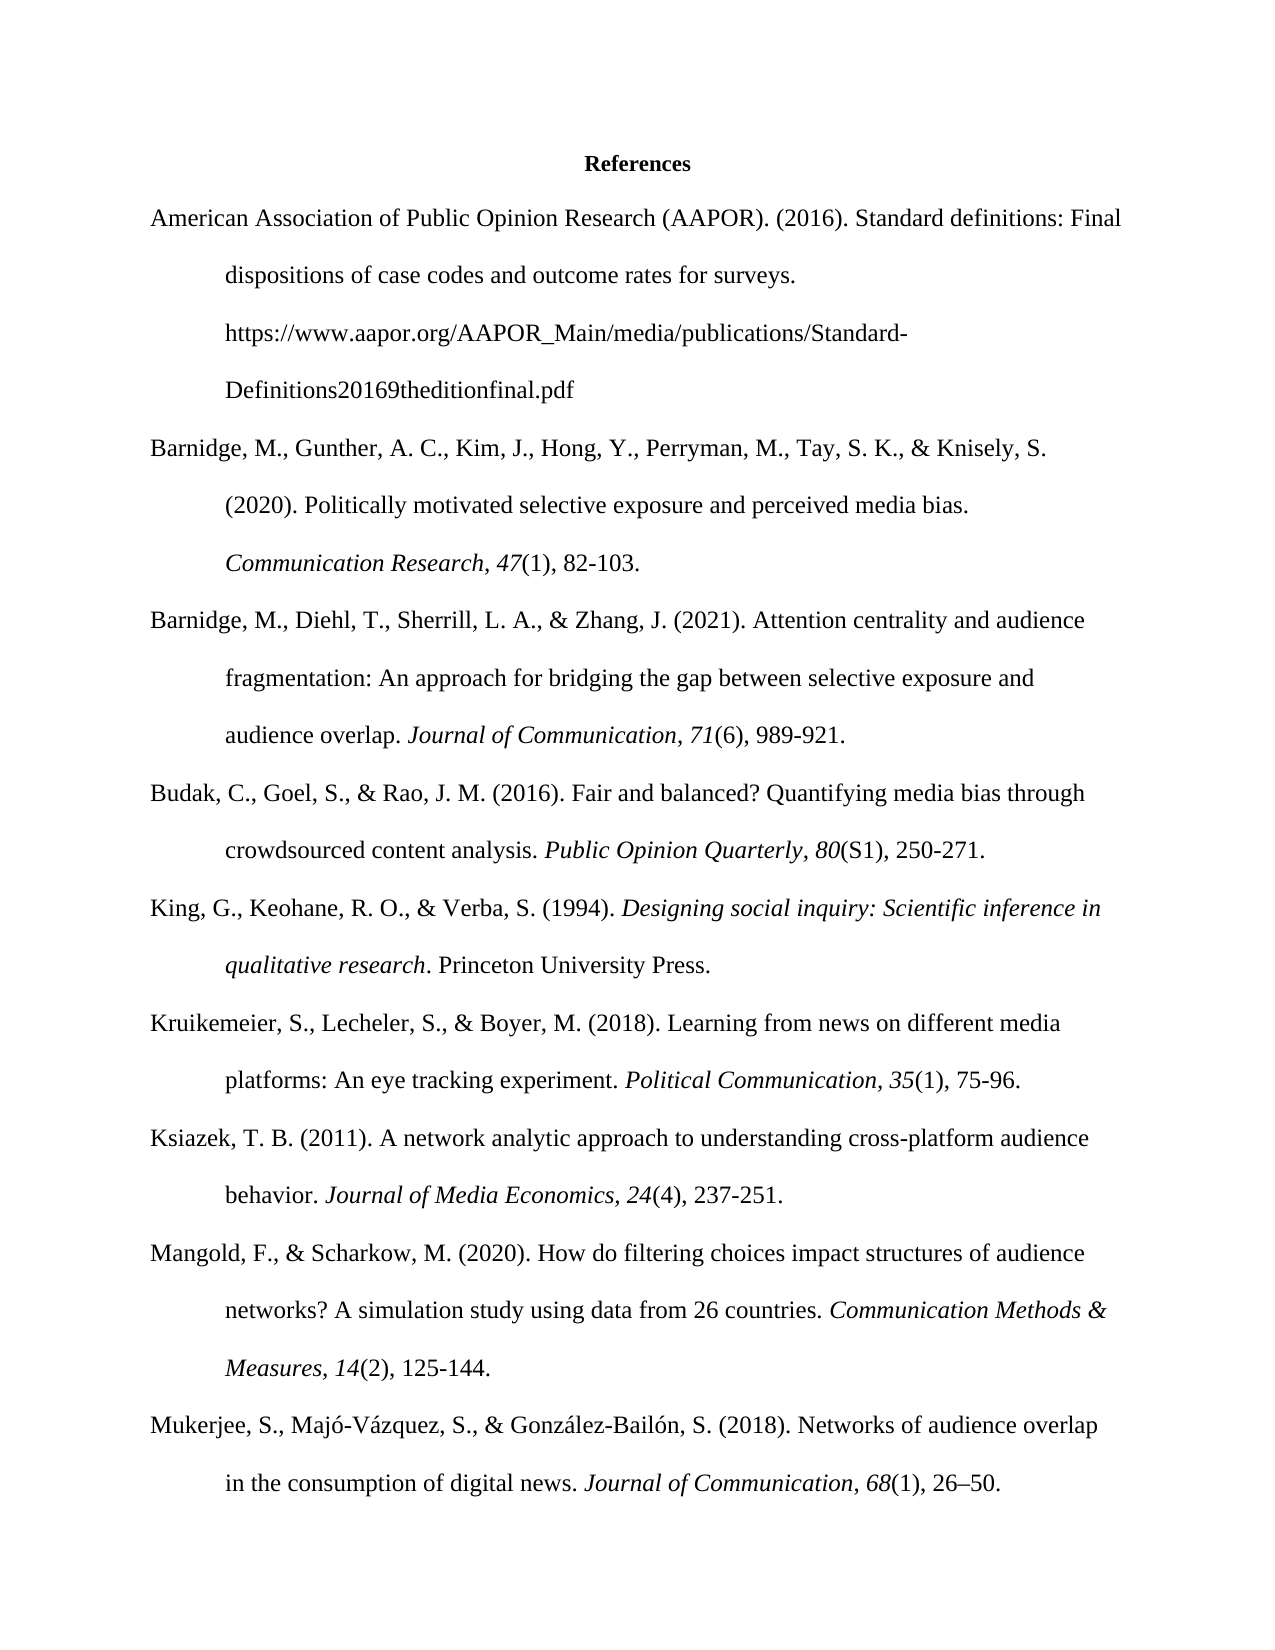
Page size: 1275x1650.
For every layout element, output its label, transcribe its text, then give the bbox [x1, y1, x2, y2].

text References [150, 150, 1125, 176]
text Barnidge, M., Diehl, T., Sherrill, L. A., & Zhang, J. (2021). Attention centrality and audience fragmentation: An approach for bridging the gap between selective exposure and audience overlap. Journal of Communication, 71(6), 989-921. [150, 605, 1125, 749]
text Barnidge, M., Gunther, A. C., Kim, J., Hong, Y., Perryman, M., Tay, S. K., & Knisely, S. (2020). Politically motivated selective exposure and perceived media bias. Communication Research, 47(1), 82-103. [150, 433, 1125, 576]
text American Association of Public Opinion Research (AAPOR). (2016). Standard definitions: Final dispositions of case codes and outcome rates for surveys. https://www.aapor.org/AAPOR_Main/media/publications/Standard-Definitions20169theditionfinal.pdf [150, 203, 1125, 404]
text Mangold, F., & Scharkow, M. (2020). How do filtering choices impact structures of audience networks? A simulation study using data from 26 countries. Communication Methods & Measures, 14(2), 125-144. [150, 1238, 1125, 1381]
text Kruikemeier, S., Lecheler, S., & Boyer, M. (2018). Learning from news on different media platforms: An eye tracking experiment. Political Communication, 35(1), 75-96. [150, 1008, 1125, 1094]
text Budak, C., Goel, S., & Rao, J. M. (2016). Fair and balanced? Quantifying media bias through crowdsourced content analysis. Public Opinion Quarterly, 80(S1), 250-271. [150, 778, 1125, 864]
text King, G., Keohane, R. O., & Verba, S. (1994). Designing social inquiry: Scientific inference in qualitative research. Princeton University Press. [150, 893, 1125, 979]
text Ksiazek, T. B. (2011). A network analytic approach to understanding cross-platform audience behavior. Journal of Media Economics, 24(4), 237-251. [150, 1123, 1125, 1209]
text Mukerjee, S., Majó-Vázquez, S., & González-Bailón, S. (2018). Networks of audience overlap [150, 1410, 1125, 1439]
text in the consumption of digital news. Journal of Communication, 68(1), 26–50. [150, 1468, 1125, 1496]
